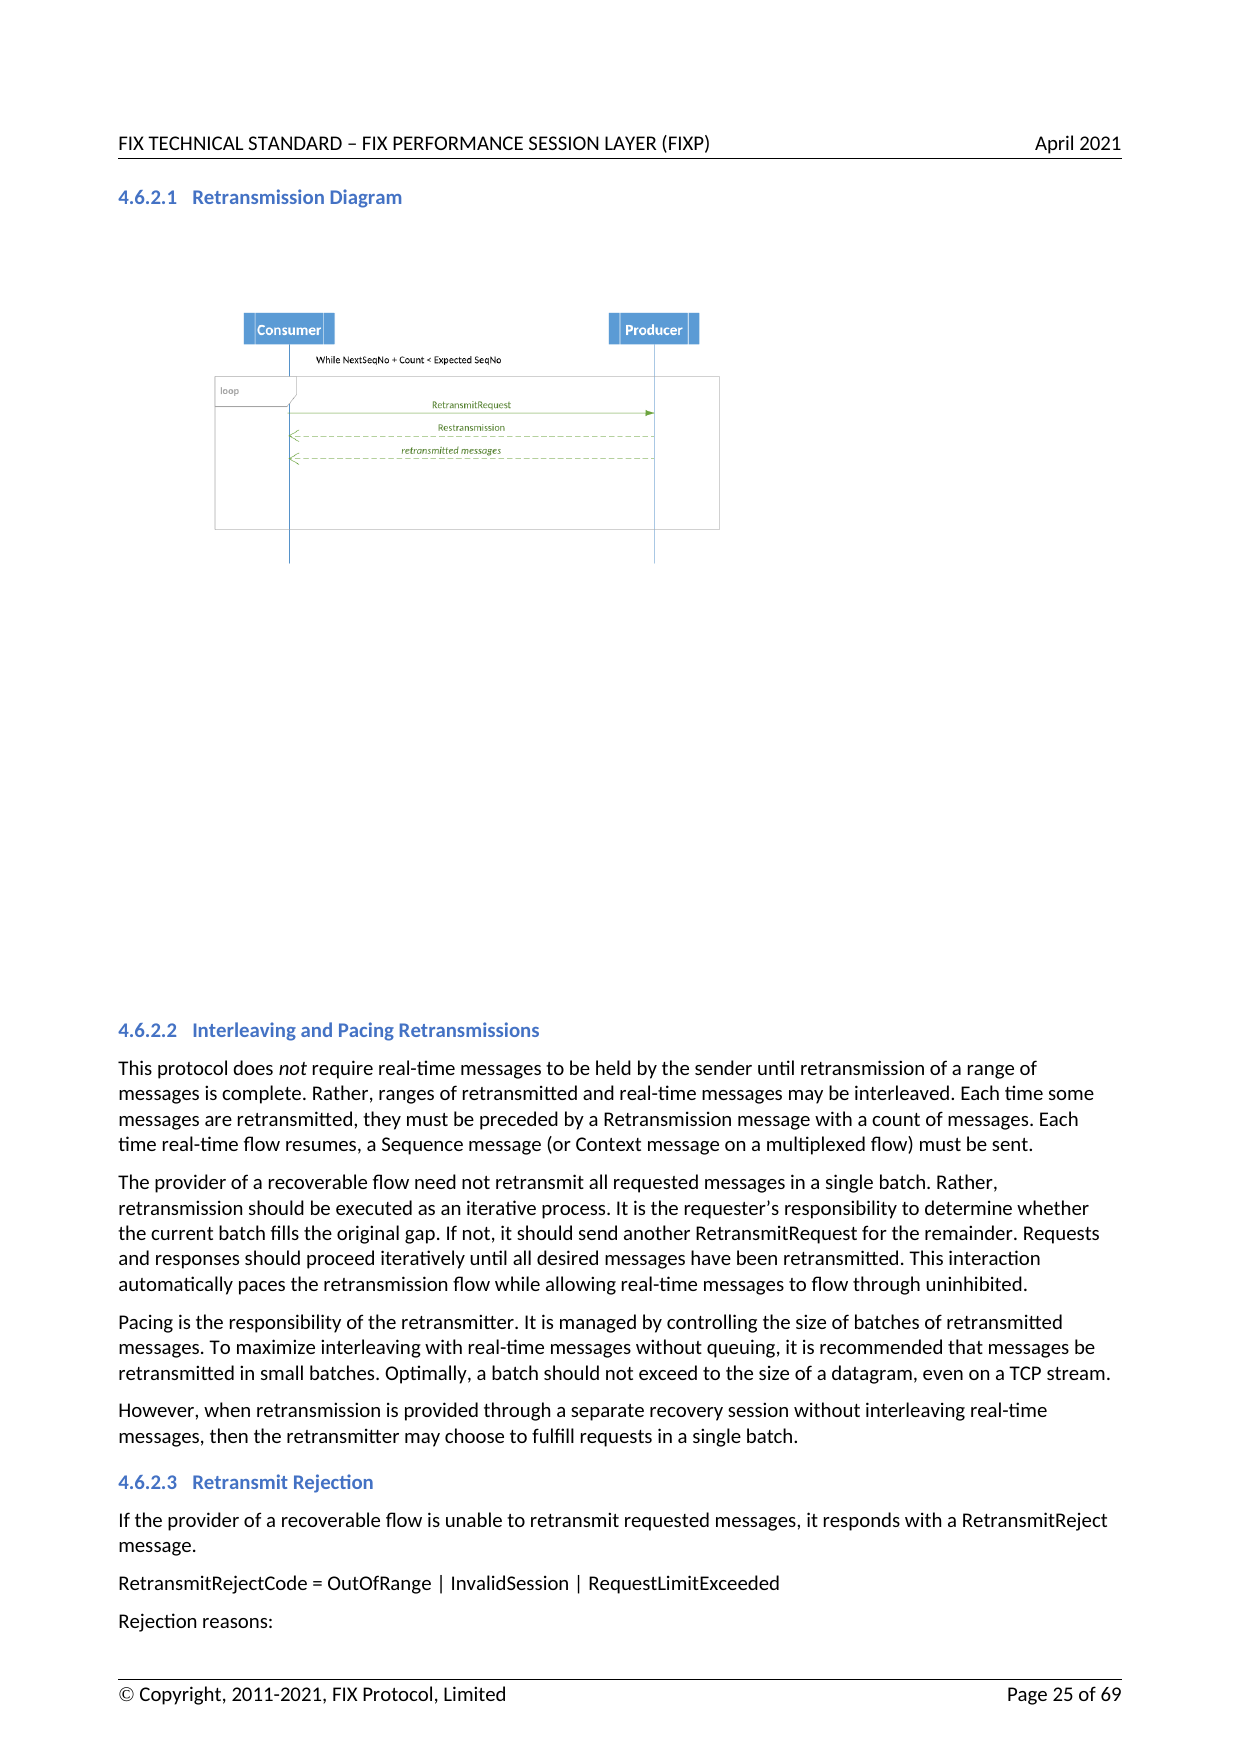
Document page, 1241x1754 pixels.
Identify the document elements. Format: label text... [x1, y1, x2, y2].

text The provider of a recoverable flow need not retransmit all requested messages in a single batch. Rather, retransmission should be executed as an iterative process. It is the requester’s responsibility to determine whether the current batch fills the original gap. If not, it should send another RetransmitRequest for the remainder. Requests and responses should proceed iteratively until all desired messages have been retransmitted. This interaction automatically paces the retransmission flow while allowing real-time messages to flow through uninhibited. [118, 1169, 1122, 1296]
text Pacing is the responsibility of the retransmitter. It is managed by controlling the size of batches of retransmitted messages. To maximize interleaving with real-time messages without queuing, it is recommended that messages be retransmitted in small batches. Optimally, a batch should not exceed to the size of a datagram, even on a TCP stream. [118, 1309, 1122, 1385]
text However, when retransmission is provided through a separate recovery session without interleaving real-time messages, then the retransmitter may choose to fulfill requests in a single batch. [118, 1398, 1122, 1448]
picture [118, 222, 1121, 997]
subtitle Retransmission Diagram [118, 184, 1122, 209]
subtitle Retransmit Rejection [118, 1469, 1122, 1495]
text RetransmitRejectCode = OutOfRange | InvalidSession | RequestLimitExceeded [118, 1571, 1122, 1596]
text If the provider of a recoverable flow is unable to retransmit requested messages, it responds with a RetransmitReject message. [118, 1507, 1122, 1558]
text This protocol does not require real-time messages to be held by the sender until retransmission of a range of messages is complete. Rather, ranges of retransmitted and real-time messages may be interleaved. Each time some messages are retransmitted, they must be preceded by a Retransmission message with a count of messages. Each time real-time flow resumes, a Sequence message (or Context message on a multiplexed flow) must be sent. [118, 1055, 1122, 1157]
subtitle Interleaving and Pacing Retransmissions [118, 1017, 1122, 1043]
text Rejection reasons: [118, 1608, 1122, 1634]
